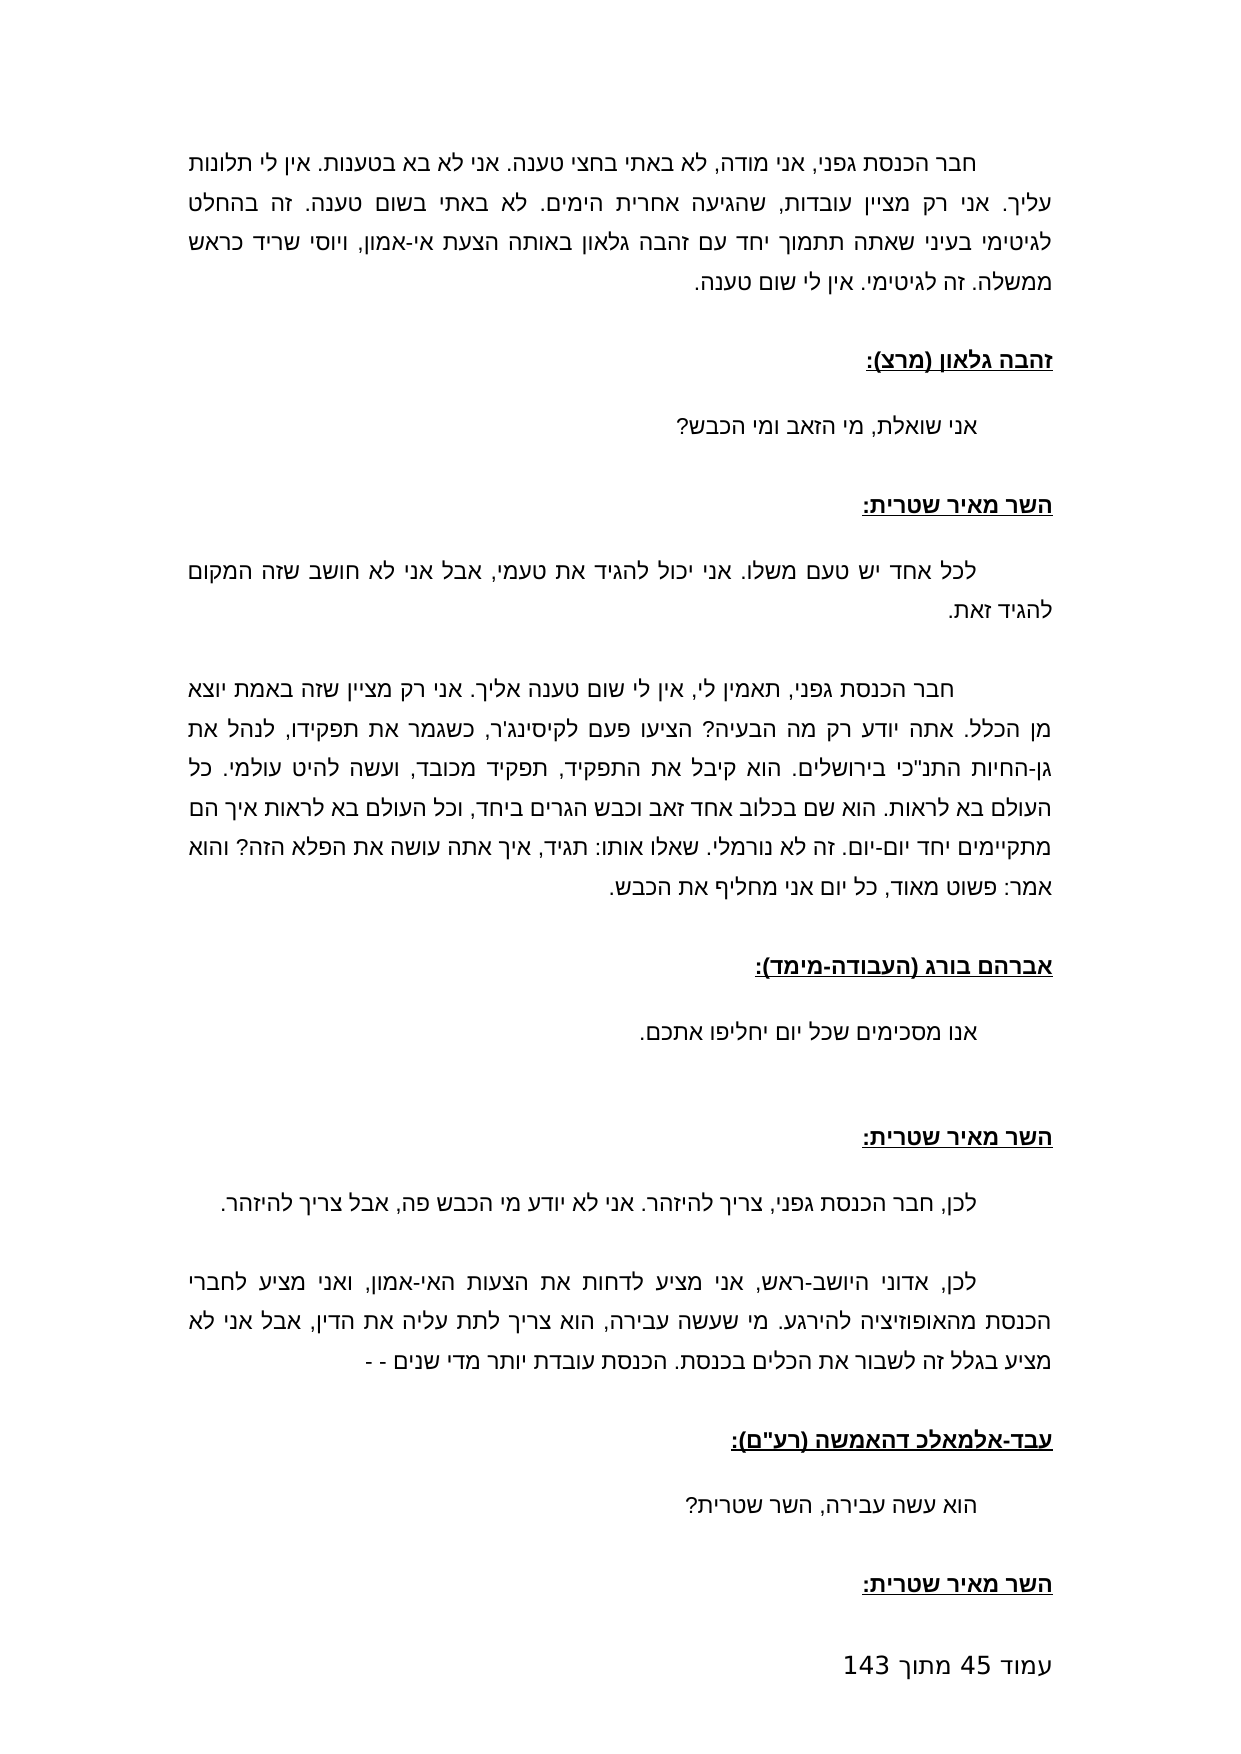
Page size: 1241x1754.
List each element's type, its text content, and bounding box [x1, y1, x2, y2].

text חבר הכנסת גפני, תאמין לי, אין לי שום טענה אליך. אני רק מציין שזה באמת יוצא מן הכלל. אתה יודע רק מה הבעיה? הציעו פעם לקיסינג'ר, כשגמר את תפקידו, לנהל את גן-החיות התנ"כי בירושלים. הוא קיבל את התפקיד, תפקיד מכובד, ועשה להיט עולמי. כל העולם בא לראות. הוא שם בכלוב אחד זאב וכבש הגרים ביחד, וכל העולם בא לראות איך הם מתקיימים יחד יום-יום. זה לא נורמלי. שאלו אותו: תגיד, איך אתה עושה את הפלא הזה? והוא אמר: פשוט מאוד, כל יום אני מחליף את הכבש. [187, 676, 1053, 900]
text אני שואלת, מי הזאב ומי הכבש? [187, 413, 1053, 439]
text חבר הכנסת גפני, אני מודה, לא באתי בחצי טענה. אני לא בא בטענות. אין לי תלונות עליך. אני רק מציין עובדות, שהגיעה אחרית הימים. לא באתי בשום טענה. זה בהחלט לגיטימי בעיני שאתה תתמוך יחד עם זהבה גלאון באותה הצעת אי-אמון, ויוסי שריד כראש ממשלה. זה לגיטימי. אין לי שום טענה. [187, 150, 1053, 295]
text השר מאיר שטרית: [187, 1124, 1053, 1150]
text הוא עשה עבירה, השר שטרית? [187, 1492, 1053, 1519]
text לכן, חבר הכנסת גפני, צריך להיזהר. אני לא יודע מי הכבש פה, אבל צריך להיזהר. [187, 1190, 1053, 1216]
text השר מאיר שטרית: [187, 1571, 1053, 1598]
text לכל אחד יש טעם משלו. אני יכול להגיד את טעמי, אבל אני לא חושב שזה המקום להגיד זאת. [187, 558, 1053, 624]
text לכן, אדוני היושב-ראש, אני מציע לדחות את הצעות האי-אמון, ואני מציע לחברי הכנסת מהאופוזיציה להירגע. מי שעשה עבירה, הוא צריך לתת עליה את הדין, אבל אני לא מציע בגלל זה לשבור את הכלים בכנסת. הכנסת עובדת יותר מדי שנים - - [187, 1269, 1053, 1374]
text זהבה גלאון (מרצ): [187, 347, 1053, 374]
text אברהם בורג (העבודה-מימד): [187, 953, 1053, 979]
text אנו מסכימים שכל יום יחליפו אתכם. [187, 1019, 1053, 1045]
text השר מאיר שטרית: [187, 492, 1053, 518]
text עבד-אלמאלכ דהאמשה (רע"ם): [187, 1427, 1053, 1453]
